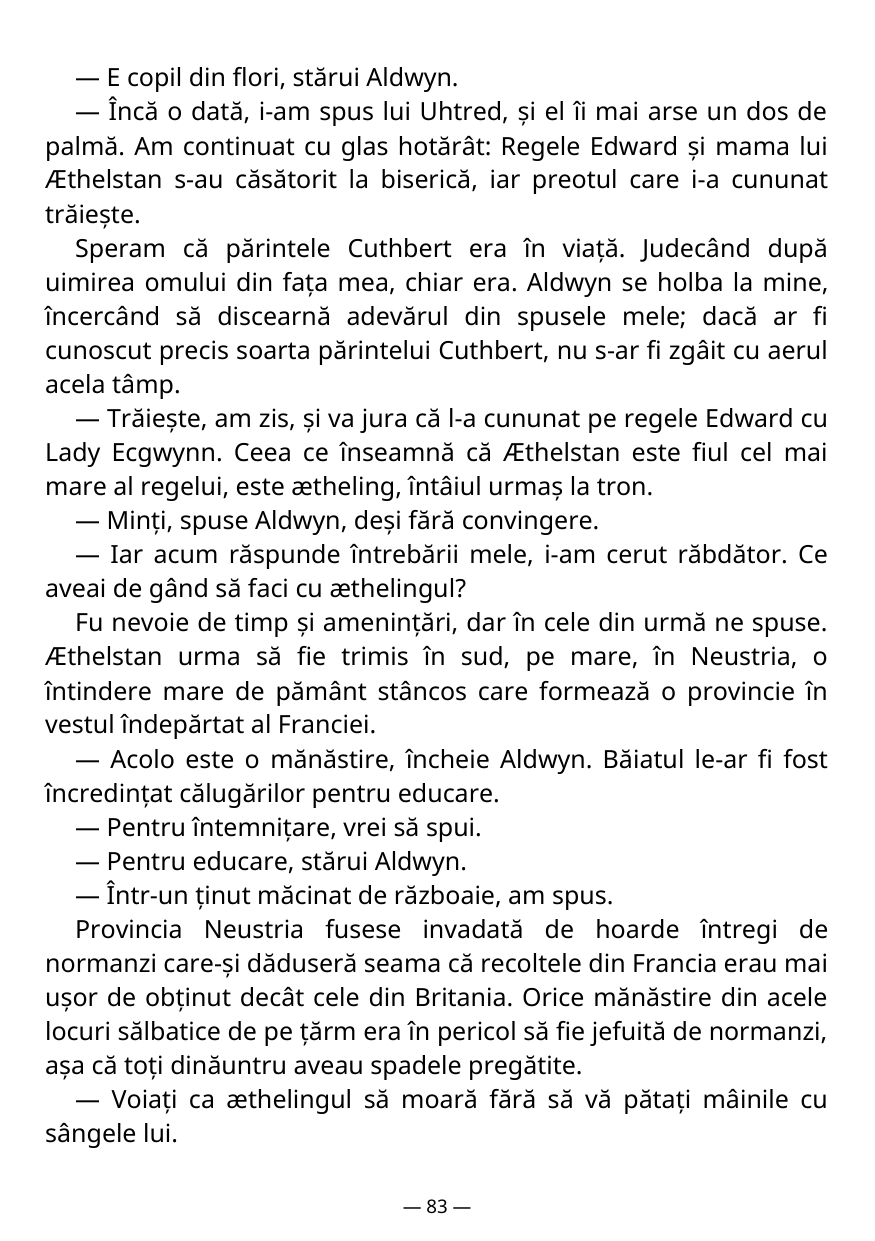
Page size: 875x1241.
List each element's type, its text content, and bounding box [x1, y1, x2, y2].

text — Într-un ţinut măcinat de războaie, am spus. [45, 877, 829, 912]
text — Minţi, spuse Aldwyn, deşi fără convingere. [45, 503, 829, 537]
text — E copil din flori, stărui Aldwyn. [45, 60, 829, 94]
text Speram că părintele Cuthbert era în viaţă. Judecând după uimirea omului din faţa mea, chiar era. Aldwyn se holba la mine, încercând să discearnă adevărul din spusele mele; dacă ar fi cunoscut precis soarta părintelui Cuthbert, nu s-ar fi zgâit cu aerul acela tâmp. [45, 230, 829, 401]
text Provincia Neustria fusese invadată de hoarde întregi de normanzi care-şi dăduseră seama că recoltele din Francia erau mai uşor de obţinut decât cele din Britania. Orice mănăstire din acele locuri sălbatice de pe ţărm era în pericol să fie jefuită de normanzi, aşa că toţi dinăuntru aveau spadele pregătite. [45, 912, 829, 1082]
text — Pentru întemniţare, vrei să spui. [45, 809, 829, 843]
text — Trăieşte, am zis, şi va jura că l-a cununat pe regele Edward cu Lady Ecgwynn. Ceea ce înseamnă că Æthelstan este fiul cel mai mare al regelui, este ætheling, întâiul urmaş la tron. [45, 401, 829, 503]
text — Voiaţi ca æthelingul să moară fără să vă pătaţi mâinile cu sângele lui. [45, 1082, 829, 1150]
text Fu nevoie de timp şi ameninţări, dar în cele din urmă ne spuse. Æthelstan urma să fie trimis în sud, pe mare, în Neustria, o întindere mare de pământ stâncos care formează o provincie în vestul îndepărtat al Franciei. [45, 605, 829, 741]
text — Pentru educare, stărui Aldwyn. [45, 843, 829, 877]
text — Încă o dată, i-am spus lui Uhtred, şi el îi mai arse un dos de palmă. Am continuat cu glas hotărât: Regele Edward şi mama lui Æthelstan s-au căsătorit la biserică, iar preotul care i-a cununat trăieşte. [45, 94, 829, 230]
text — Acolo este o mănăstire, încheie Aldwyn. Băiatul le-ar fi fost încredinţat călugărilor pentru educare. [45, 741, 829, 809]
text — Iar acum răspunde întrebării mele, i-am cerut răbdător. Ce aveai de gând să faci cu æthelingul? [45, 537, 829, 605]
